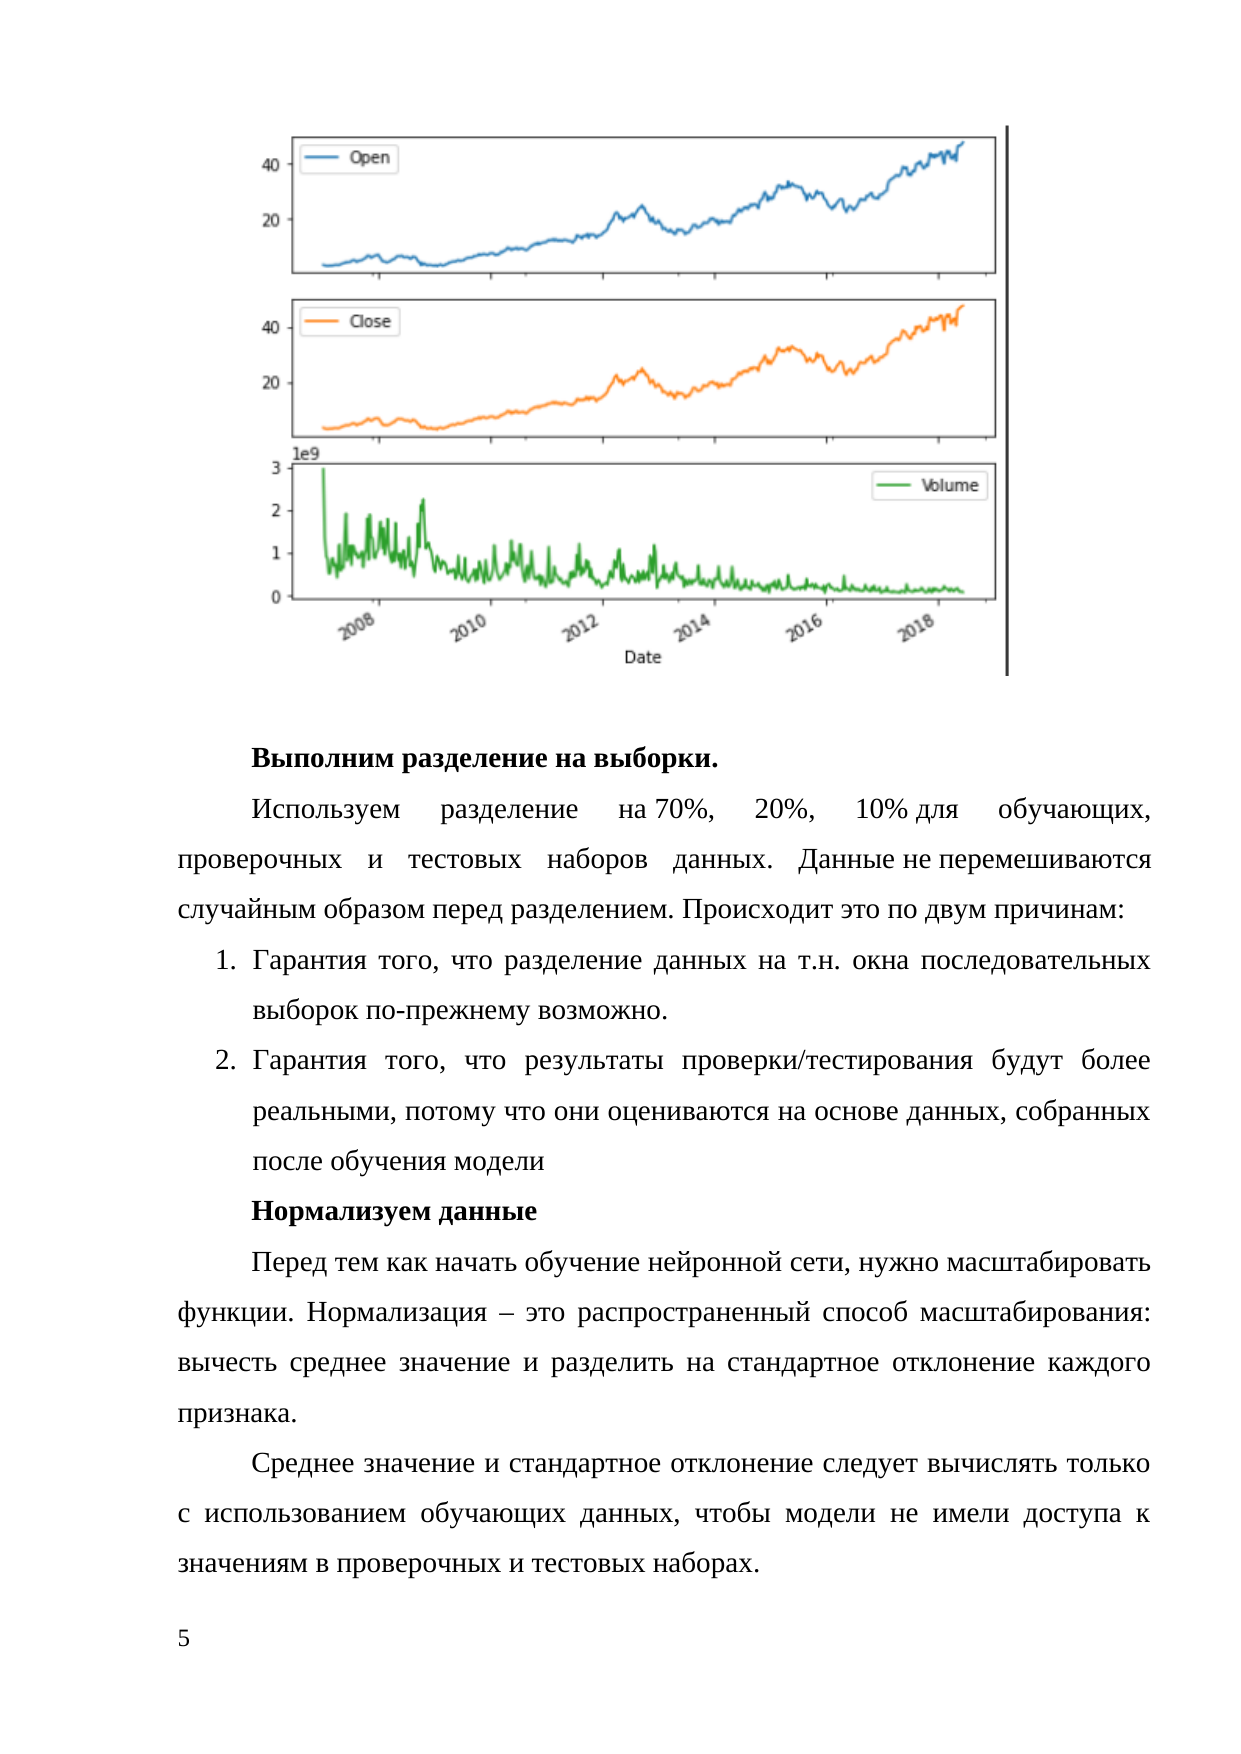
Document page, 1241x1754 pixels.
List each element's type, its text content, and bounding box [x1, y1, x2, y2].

text Нормализуем данные [177, 1193, 1152, 1227]
text Перед тем как начать обучение нейронной сети, нужно масштабировать функции. Нормализация – это распространенный способ масштабирования: вычесть среднее значение и разделить на стандартное отклонение каждого признака. [177, 1244, 1152, 1428]
text Выполним разделение на выборки. [177, 741, 1152, 774]
list Гарантия того, что разделение данных на т.н. окна последовательных выборок по-прежнему возможно. [215, 942, 1152, 1026]
text Используем разделение на 70%, 20%, 10% для обучающих, проверочных и тестовых наборов данных. Данные не перемешиваются случайным образом перед разделением. Происходит это по двум причинам: [177, 791, 1152, 925]
picture [251, 118, 1009, 676]
list Гарантия того, что результаты проверки/тестирования будут более реальными, потому что они оцениваются на основе данных, собранных после обучения модели [215, 1042, 1152, 1177]
text Среднее значение и стандартное отклонение следует вычислять только с использованием обучающих данных, чтобы модели не имели доступа к значениям в проверочных и тестовых наборах. [177, 1445, 1152, 1579]
